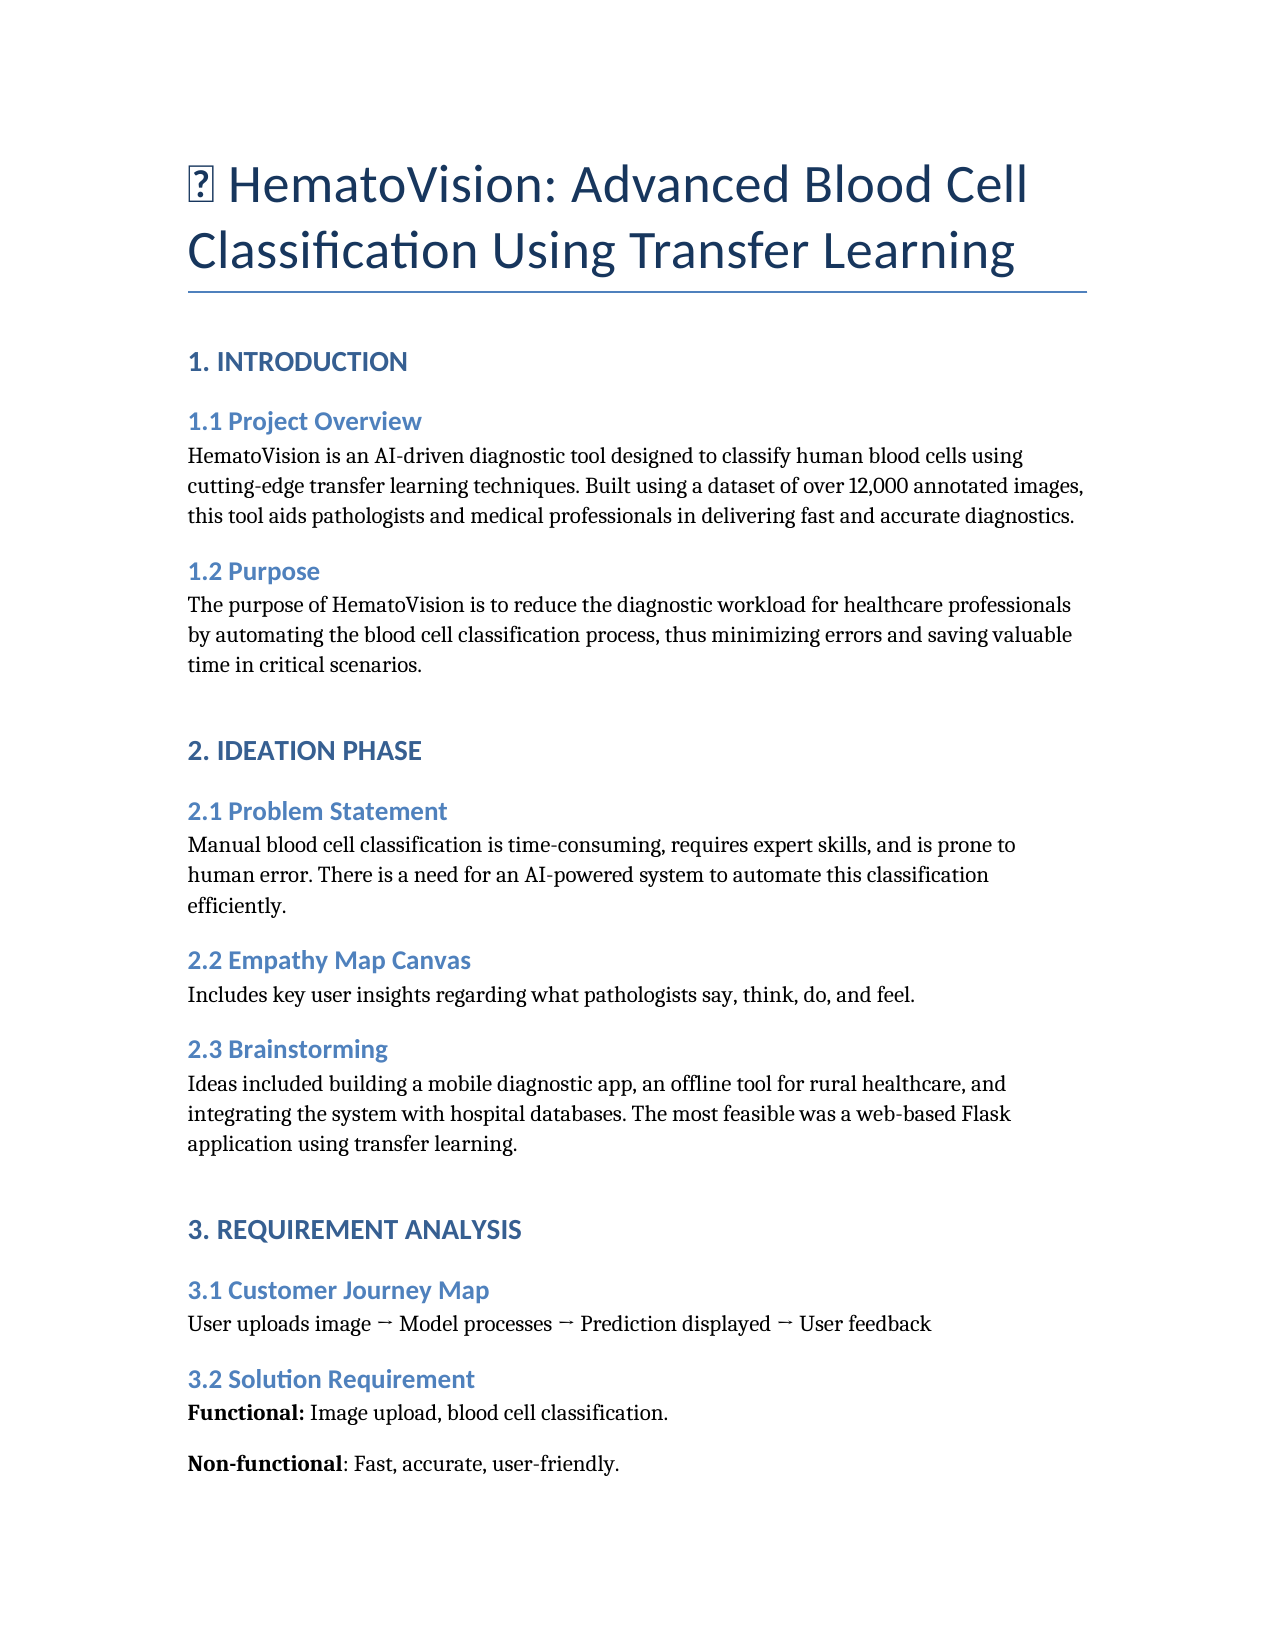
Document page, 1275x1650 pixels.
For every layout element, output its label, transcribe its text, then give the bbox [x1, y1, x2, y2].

text Functional: Image upload, blood cell classification. [187, 1400, 1087, 1426]
subtitle 3. REQUIREMENT ANALYSIS [187, 1211, 1087, 1247]
title 🧬 HematoVision: Advanced Blood Cell Classification Using Transfer Learning [187, 150, 1087, 293]
subtitle 1. INTRODUCTION [187, 343, 1087, 378]
text Includes key user insights regarding what pathologists say, think, do, and feel. [187, 981, 1087, 1008]
subtitle 3.1 Customer Journey Map [187, 1273, 1087, 1306]
text The purpose of HematoVision is to reduce the diagnostic workload for healthcare professionals by automating the blood cell classification process, thus minimizing errors and saving valuable time in critical scenarios. [187, 592, 1087, 678]
text Ideas included building a mobile diagnostic app, an offline tool for rural healthcare, and integrating the system with hospital databases. The most feasible was a web-based Flask application using transfer learning. [187, 1070, 1087, 1157]
subtitle 2.1 Problem Statement [187, 794, 1087, 827]
subtitle 3.2 Solution Requirement [187, 1362, 1087, 1395]
subtitle 1.1 Project Overview [187, 404, 1087, 437]
text HematoVision is an AI-driven diagnostic tool designed to classify human blood cells using cutting-edge transfer learning techniques. Built using a dataset of over 12,000 annotated images, this tool aids pathologists and medical professionals in delivering fast and accurate diagnostics. [187, 442, 1087, 529]
text User uploads image → Model processes → Prediction displayed → User feedback [187, 1311, 1087, 1337]
subtitle 2.3 Brainstorming [187, 1032, 1087, 1066]
subtitle 2. IDEATION PHASE [187, 732, 1087, 768]
subtitle 1.2 Purpose [187, 554, 1087, 587]
text Manual blood cell classification is time-consuming, requires expert skills, and is prone to human error. There is a need for an AI-powered system to automate this classification efficiently. [187, 832, 1087, 919]
text Non-functional: Fast, accurate, user-friendly. [187, 1451, 1087, 1477]
subtitle 2.2 Empathy Map Canvas [187, 943, 1087, 977]
